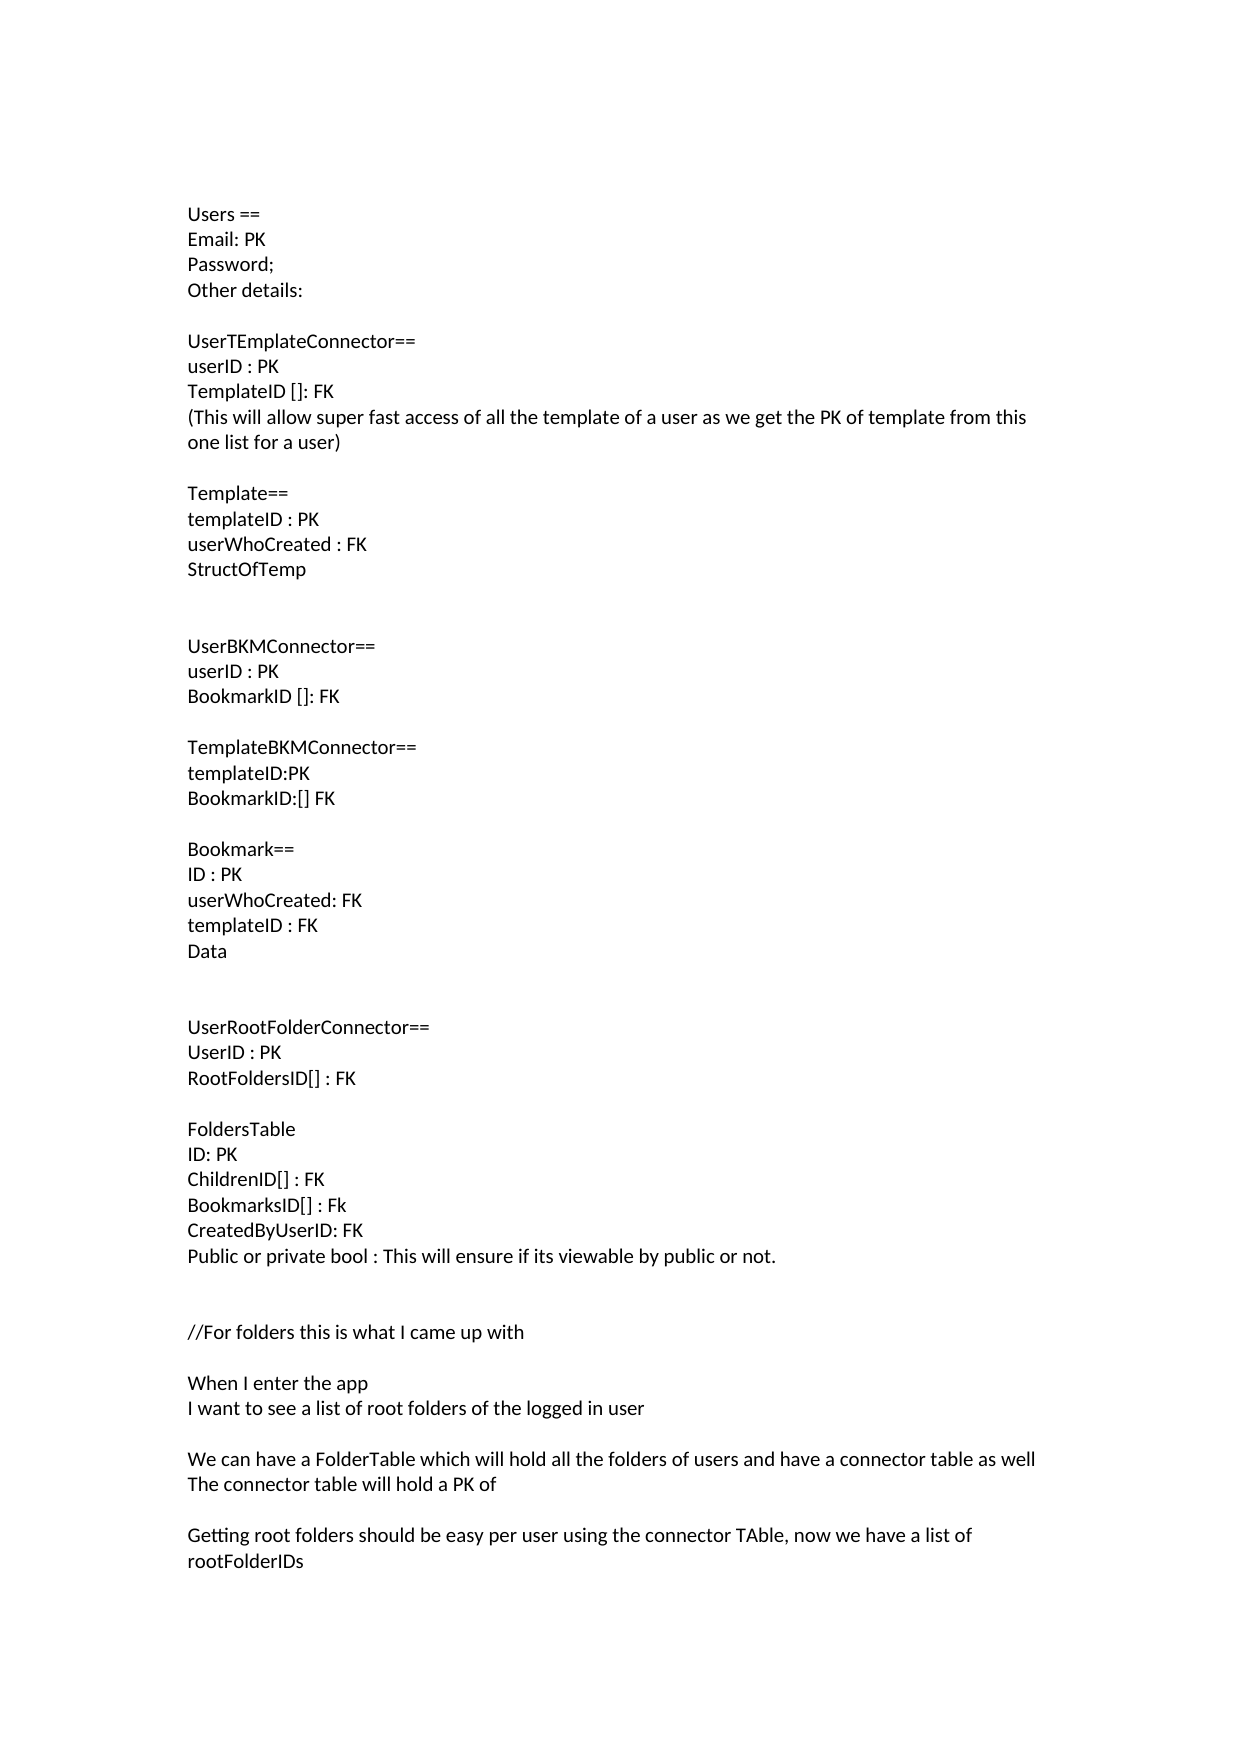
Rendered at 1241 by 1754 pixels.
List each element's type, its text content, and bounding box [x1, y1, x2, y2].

list userWhoCreated: FK [187, 887, 1053, 912]
list Getting root folders should be easy per user using the connector TAble, now we have a list of rootFolderIDs [187, 1522, 1053, 1573]
list Password; [187, 252, 1053, 277]
list StructOfTemp [187, 557, 1053, 582]
list ID : PK [187, 862, 1053, 887]
list Template== [187, 480, 1053, 506]
list FoldersTable [187, 1116, 1053, 1141]
list userWhoCreated : FK [187, 531, 1053, 557]
list userID : PK [187, 658, 1053, 684]
list TemplateBKMConnector== [187, 734, 1053, 760]
list Bookmark== [187, 836, 1053, 862]
list Public or private bool : This will ensure if its viewable by public or not. [187, 1243, 1053, 1268]
list templateID : PK [187, 506, 1053, 531]
list UserBKMConnector== [187, 633, 1053, 658]
list Users == [187, 201, 1053, 226]
list The connector table will hold a PK of [187, 1472, 1053, 1497]
list UserRootFolderConnector== [187, 1014, 1053, 1039]
list (This will allow super fast access of all the template of a user as we get the PK of template from this one list for a user) [187, 404, 1053, 455]
list I want to see a list of root folders of the logged in user [187, 1395, 1053, 1421]
list UserID : PK [187, 1039, 1053, 1065]
list When I enter the app [187, 1370, 1053, 1395]
list //For folders this is what I came up with [187, 1319, 1053, 1344]
list We can have a FolderTable which will hold all the folders of users and have a connector table as well [187, 1446, 1053, 1472]
list CreatedByUserID: FK [187, 1217, 1053, 1243]
list BookmarksID[] : Fk [187, 1192, 1053, 1217]
list Email: PK [187, 226, 1053, 252]
list Other details: [187, 277, 1053, 302]
list RootFoldersID[] : FK [187, 1065, 1053, 1090]
list BookmarkID []: FK [187, 684, 1053, 709]
list BookmarkID:[] FK [187, 785, 1053, 811]
list templateID : FK [187, 912, 1053, 938]
list Data [187, 938, 1053, 963]
list TemplateID []: FK [187, 379, 1053, 404]
list UserTEmplateConnector== [187, 328, 1053, 353]
list ChildrenID[] : FK [187, 1167, 1053, 1192]
list ID: PK [187, 1141, 1053, 1167]
list templateID:PK [187, 760, 1053, 785]
list userID : PK [187, 353, 1053, 379]
